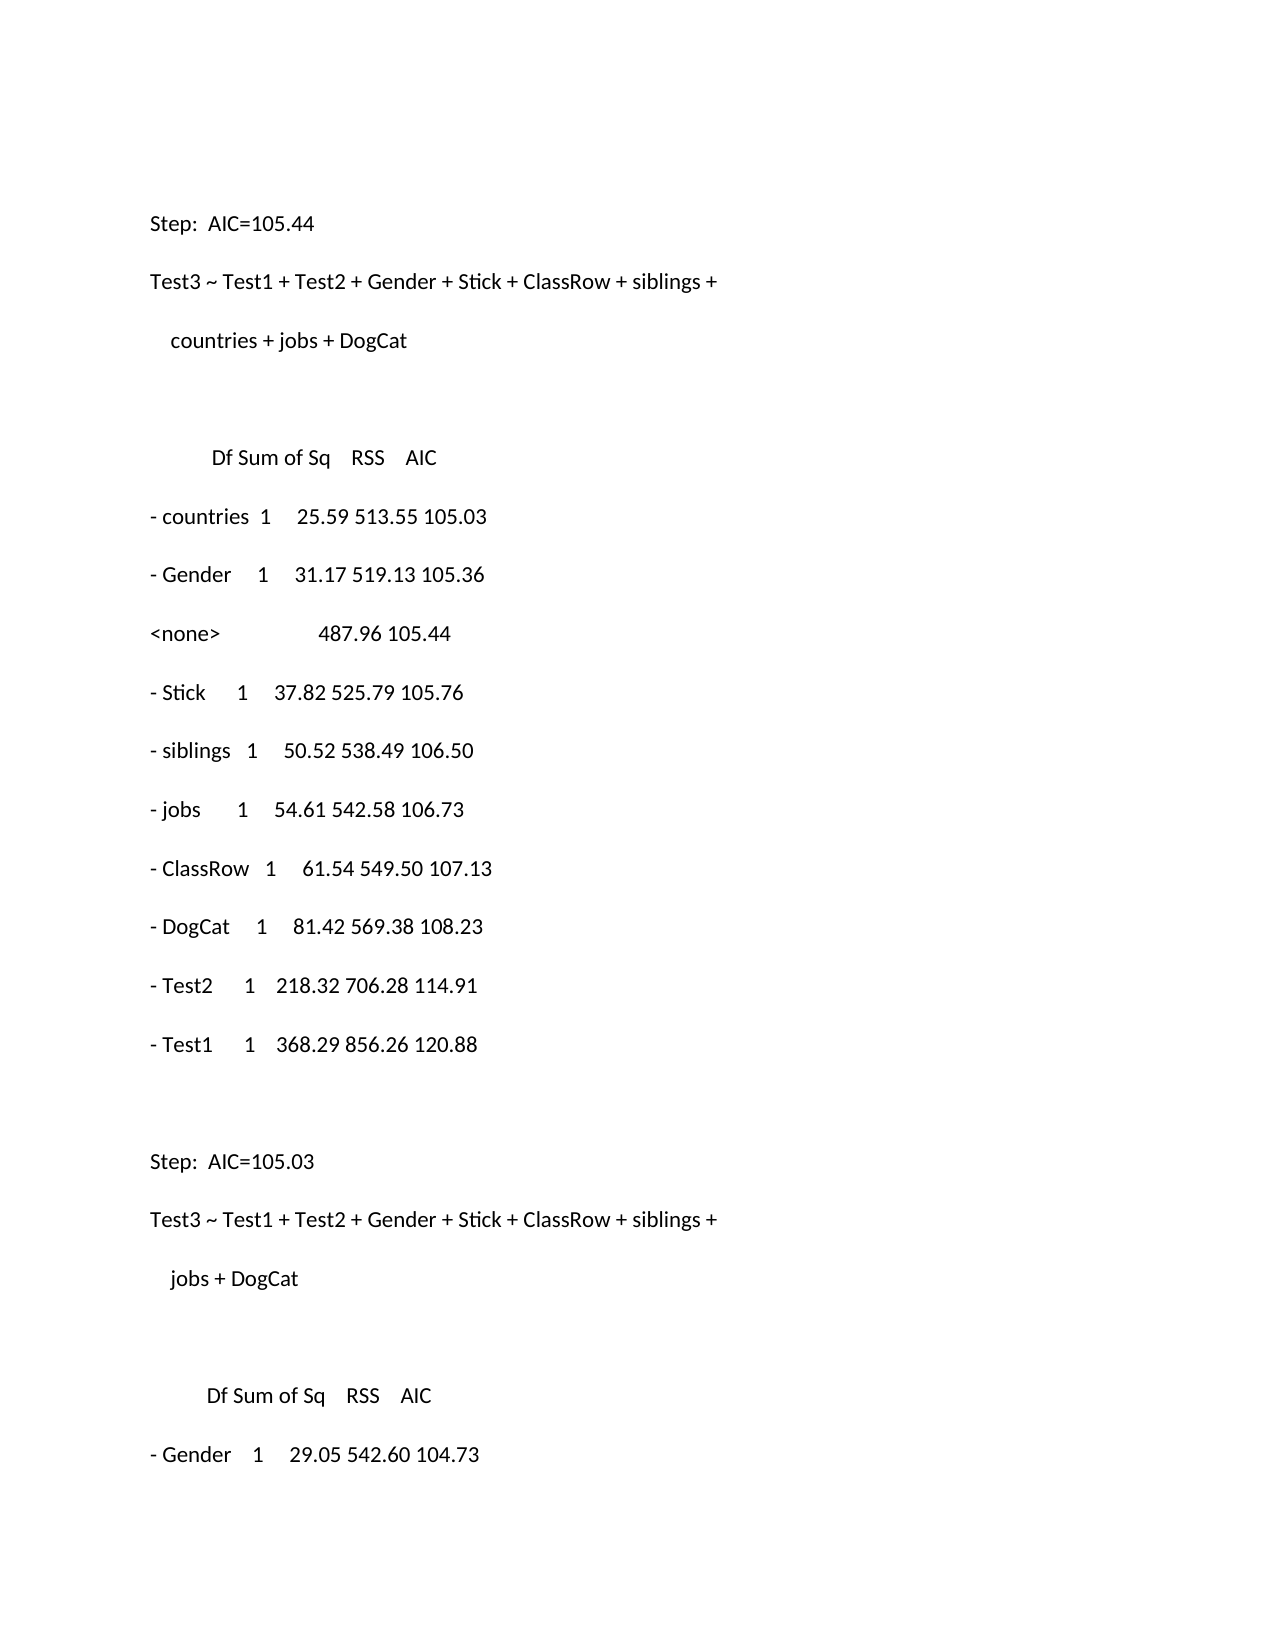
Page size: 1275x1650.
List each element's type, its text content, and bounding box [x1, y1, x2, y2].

text <none> 487.96 105.44 [150, 619, 1125, 647]
text countries + jobs + DogCat [150, 326, 1125, 354]
text - Test1 1 368.29 856.26 120.88 [150, 1030, 1125, 1058]
text - Gender 1 31.17 519.13 105.36 [150, 561, 1125, 588]
text Df Sum of Sq RSS AIC [150, 443, 1125, 471]
text - jobs 1 54.61 542.58 106.73 [150, 795, 1125, 823]
text Step: AIC=105.44 [150, 209, 1125, 237]
text Df Sum of Sq RSS AIC [150, 1382, 1125, 1409]
text Test3 ~ Test1 + Test2 + Gender + Stick + ClassRow + siblings + [150, 1206, 1125, 1234]
text Step: AIC=105.03 [150, 1147, 1125, 1175]
text - siblings 1 50.52 538.49 106.50 [150, 736, 1125, 764]
text - ClassRow 1 61.54 549.50 107.13 [150, 854, 1125, 882]
text jobs + DogCat [150, 1264, 1125, 1292]
text - Gender 1 29.05 542.60 104.73 [150, 1440, 1125, 1468]
text - countries 1 25.59 513.55 105.03 [150, 502, 1125, 530]
text - DogCat 1 81.42 569.38 108.23 [150, 912, 1125, 940]
text - Test2 1 218.32 706.28 114.91 [150, 971, 1125, 999]
text Test3 ~ Test1 + Test2 + Gender + Stick + ClassRow + siblings + [150, 267, 1125, 295]
text - Stick 1 37.82 525.79 105.76 [150, 678, 1125, 706]
